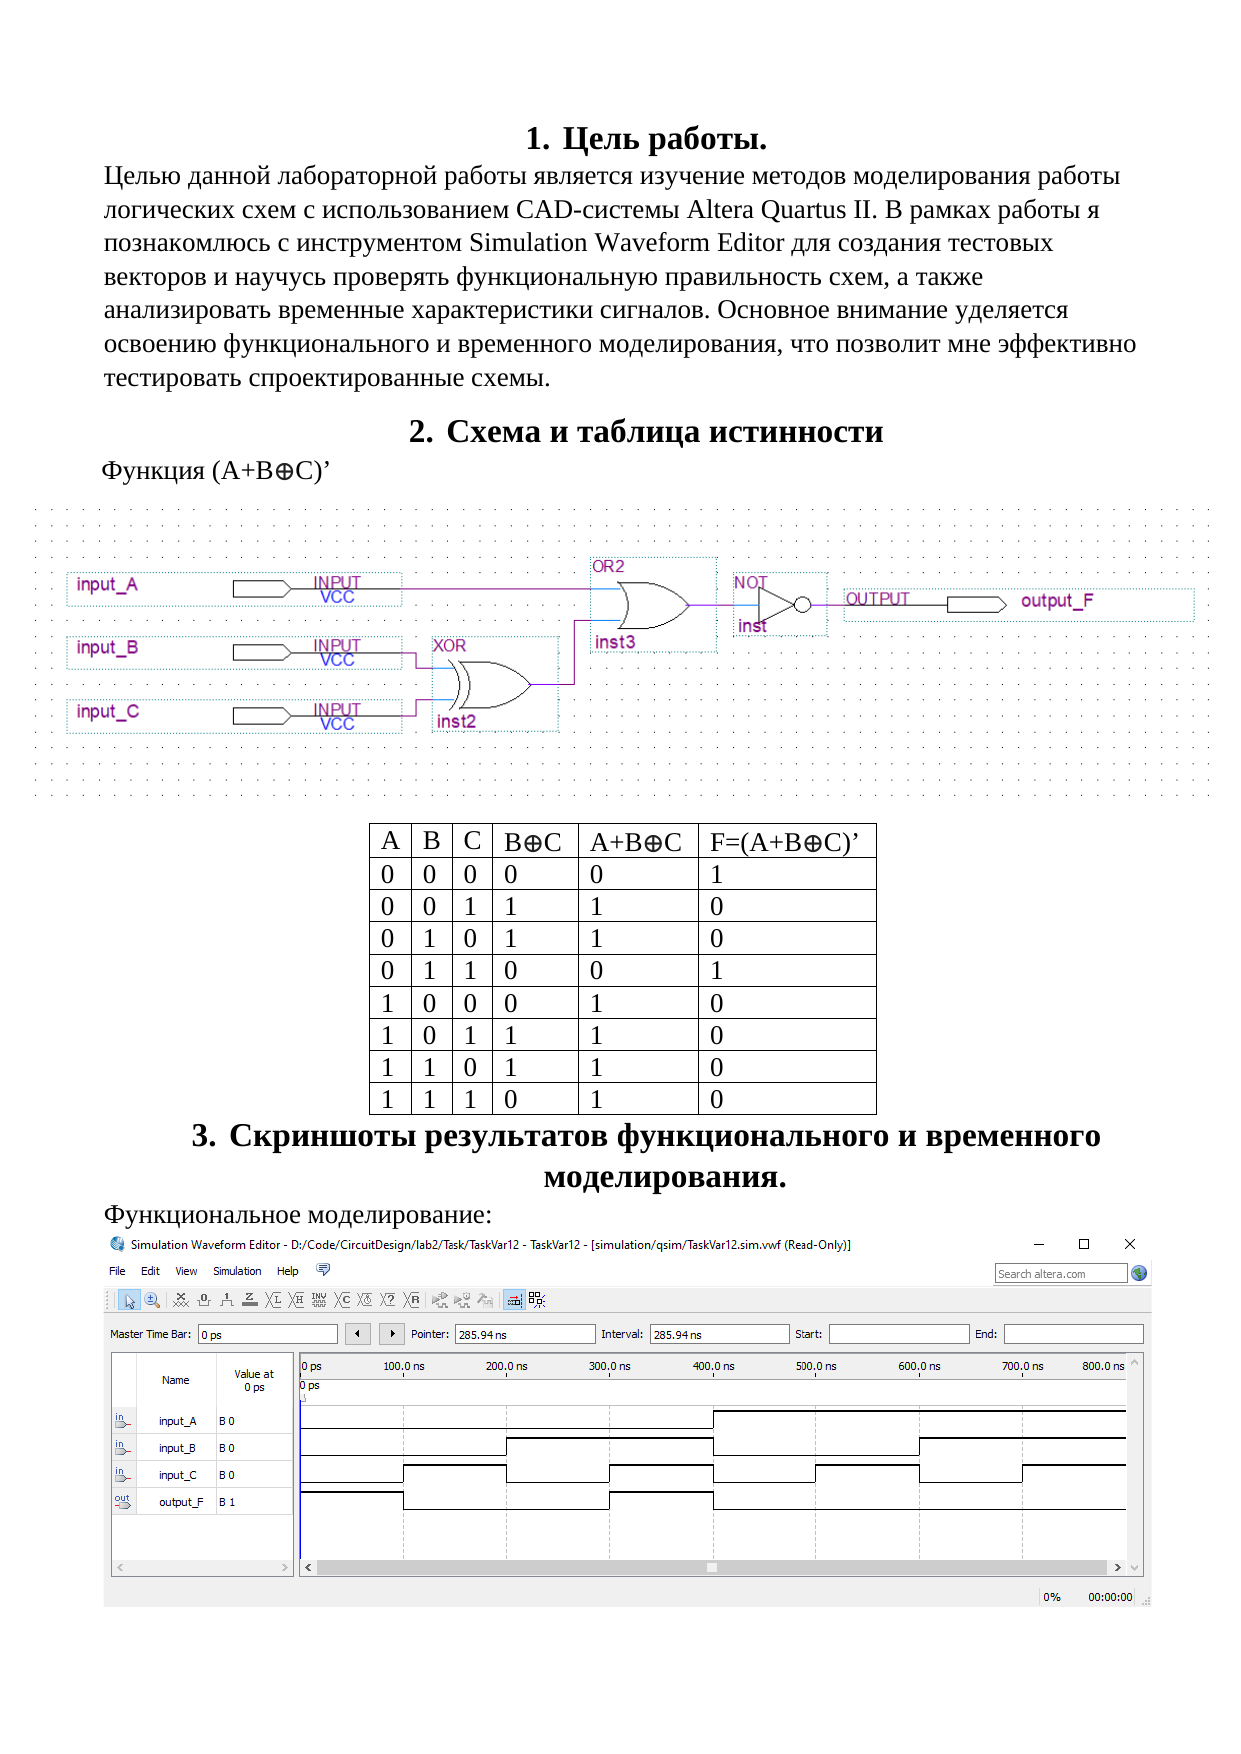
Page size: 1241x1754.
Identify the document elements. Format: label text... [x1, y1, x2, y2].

table_cell 1 [579, 987, 698, 1018]
table_cell 1 [453, 890, 492, 921]
table_cell 0 [493, 955, 578, 986]
text Функция (A+B⊕C)’ [295, 452, 1152, 485]
table_cell 1 [699, 858, 876, 889]
table_header B⊕C [493, 824, 522, 857]
subtitle Цель работы. [141, 118, 1152, 156]
table_cell 1 [579, 1083, 698, 1114]
table_cell 0 [579, 955, 698, 986]
table_cell 0 [493, 858, 578, 889]
table_cell 0 [493, 1083, 578, 1114]
table_cell 1 [453, 955, 492, 986]
table_cell 1 [579, 1051, 698, 1082]
table_cell 1 [493, 1051, 578, 1082]
picture [29, 504, 1215, 805]
table_header A+B⊕C [664, 824, 698, 857]
table_header F=(A+B⊕C)’ [699, 824, 802, 857]
table_cell 1 [493, 922, 578, 953]
table_cell 0 [453, 987, 492, 1018]
table_cell 0 [699, 1051, 876, 1082]
table_cell 0 [412, 858, 452, 889]
table_cell 1 [412, 1083, 452, 1114]
picture [103, 1231, 1152, 1607]
text Функциональное моделирование: [103, 1198, 1152, 1229]
table_cell 1 [699, 955, 876, 986]
table_header B⊕C [543, 824, 578, 857]
table_cell 1 [579, 1019, 698, 1050]
text Целью данной лабораторной работы является изучение методов моделирования работы логических схем с использованием CAD-системы Altera Quartus II. В рамках работы я познакомлюсь с инструментом Simulation Waveform Editor для создания тестовых векторов и научусь проверять функциональную правильность схем, а также анализировать временные характеристики сигналов. Основное внимание уделяется освоению функционального и временного моделирования, что позволит мне эффективно тестировать спроектированные схемы. [103, 159, 1152, 392]
table_cell 0 [699, 890, 876, 921]
table_cell 0 [370, 858, 411, 889]
table_cell 0 [579, 858, 698, 889]
table_cell 1 [412, 955, 452, 986]
table_cell 0 [699, 1083, 876, 1114]
table_cell 0 [453, 1051, 492, 1082]
table_cell 0 [453, 858, 492, 889]
table_cell 1 [370, 1083, 411, 1114]
table_cell 0 [493, 987, 578, 1018]
subtitle Схема и таблица истинности [141, 411, 1152, 449]
table_cell 0 [412, 987, 452, 1018]
table_cell 1 [412, 1051, 452, 1082]
table_cell 0 [699, 987, 876, 1018]
text Функция (A+B⊕C)’ [74, 452, 274, 485]
table_cell 0 [453, 922, 492, 953]
table_cell 0 [699, 922, 876, 953]
table_cell 0 [412, 890, 452, 921]
table_cell 0 [699, 1019, 876, 1050]
table_cell 1 [412, 922, 452, 953]
table_header A [370, 824, 411, 857]
table_cell 0 [412, 1019, 452, 1050]
table_cell 1 [579, 922, 698, 953]
table_cell 1 [579, 890, 698, 921]
table_cell 1 [493, 1019, 578, 1050]
table_header F=(A+B⊕C)’ [824, 824, 876, 857]
table_header A+B⊕C [579, 824, 643, 857]
table_cell 1 [370, 1051, 411, 1082]
table_cell 1 [493, 890, 578, 921]
table_cell 1 [453, 1083, 492, 1114]
subtitle Скриншоты результатов функционального и временного моделирования. [141, 1115, 1152, 1195]
table_header B [412, 824, 452, 857]
table_cell 0 [370, 890, 411, 921]
table_cell 0 [370, 922, 411, 953]
table_header C [453, 824, 492, 857]
table_cell 1 [370, 1019, 411, 1050]
table_cell 0 [370, 955, 411, 986]
table_cell 1 [453, 1019, 492, 1050]
table_cell 1 [370, 987, 411, 1018]
